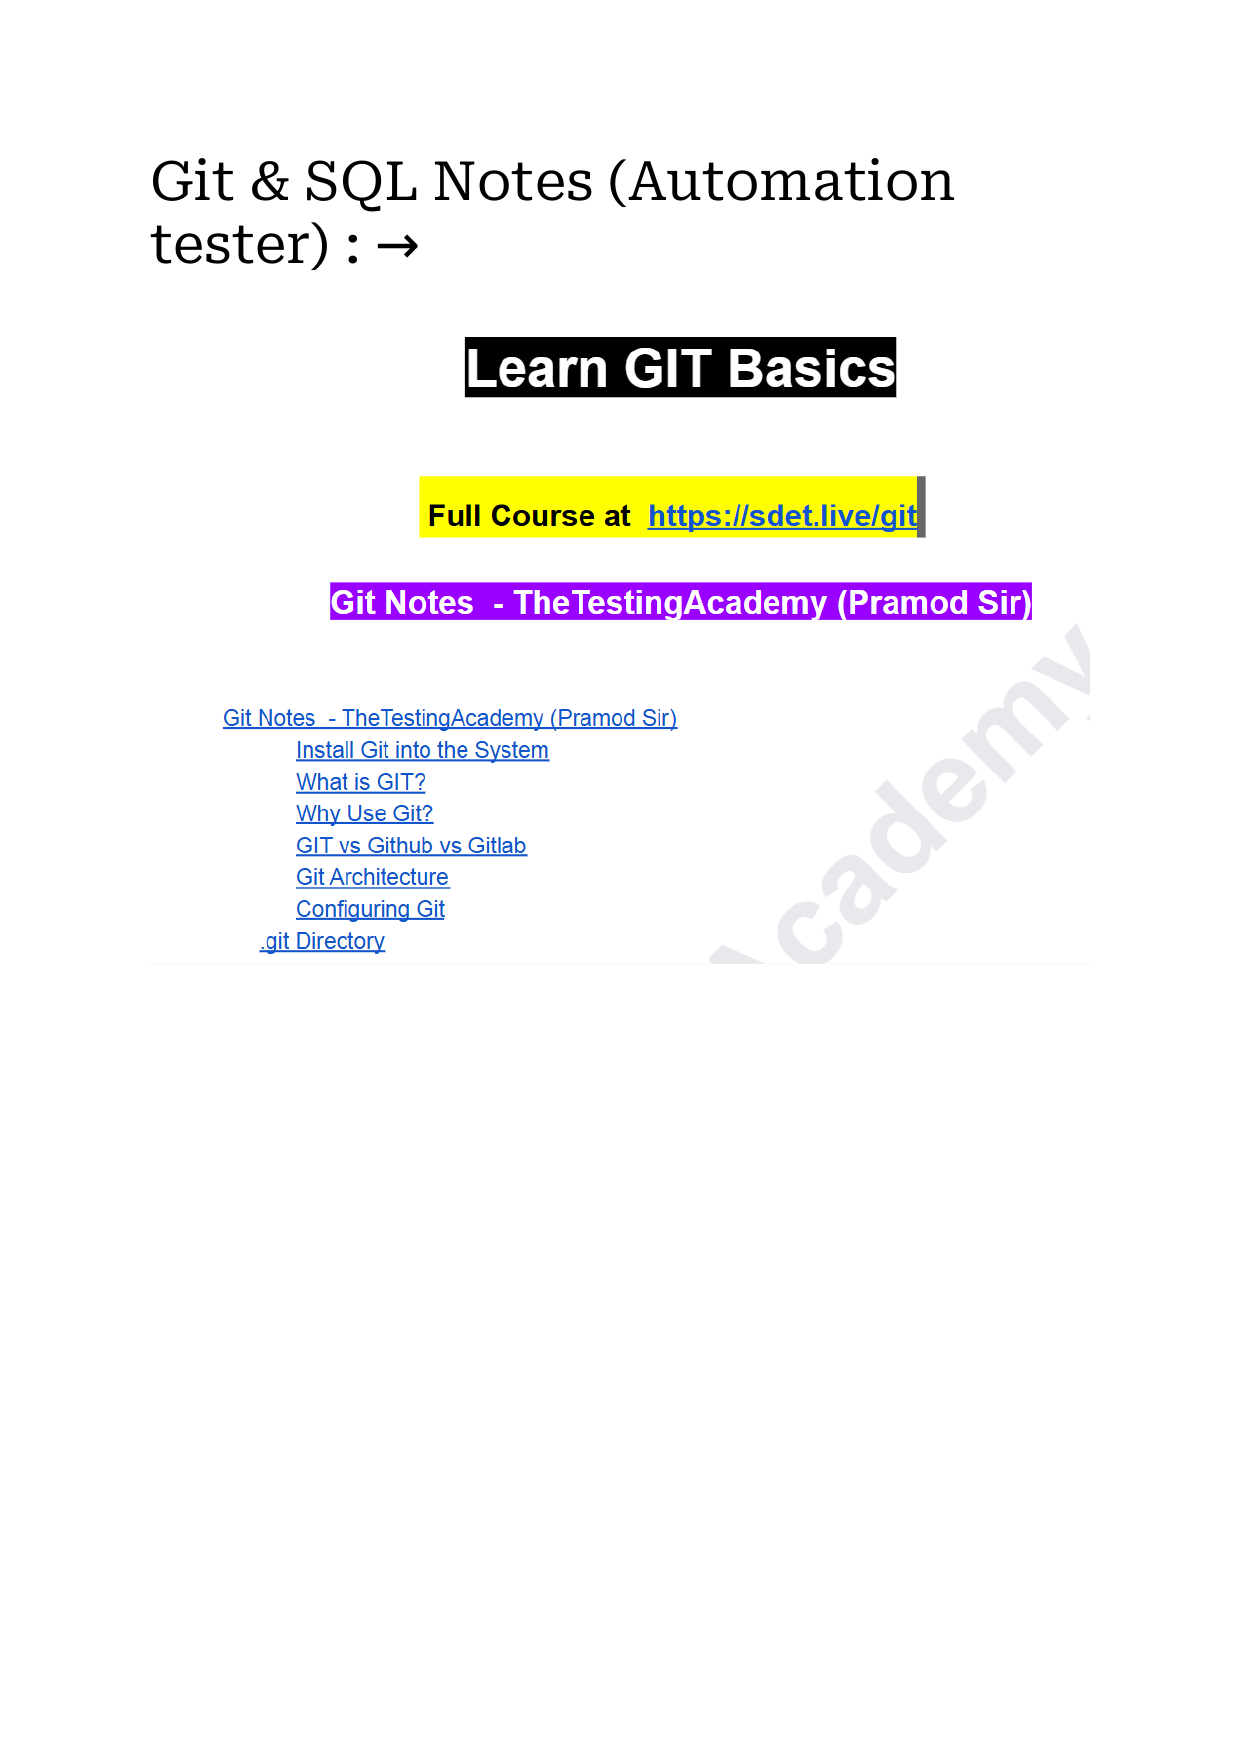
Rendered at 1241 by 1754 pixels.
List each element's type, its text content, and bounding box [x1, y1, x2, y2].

picture [150, 313, 1091, 964]
title Git & SQL Notes (Automation tester) : → [150, 150, 1090, 277]
